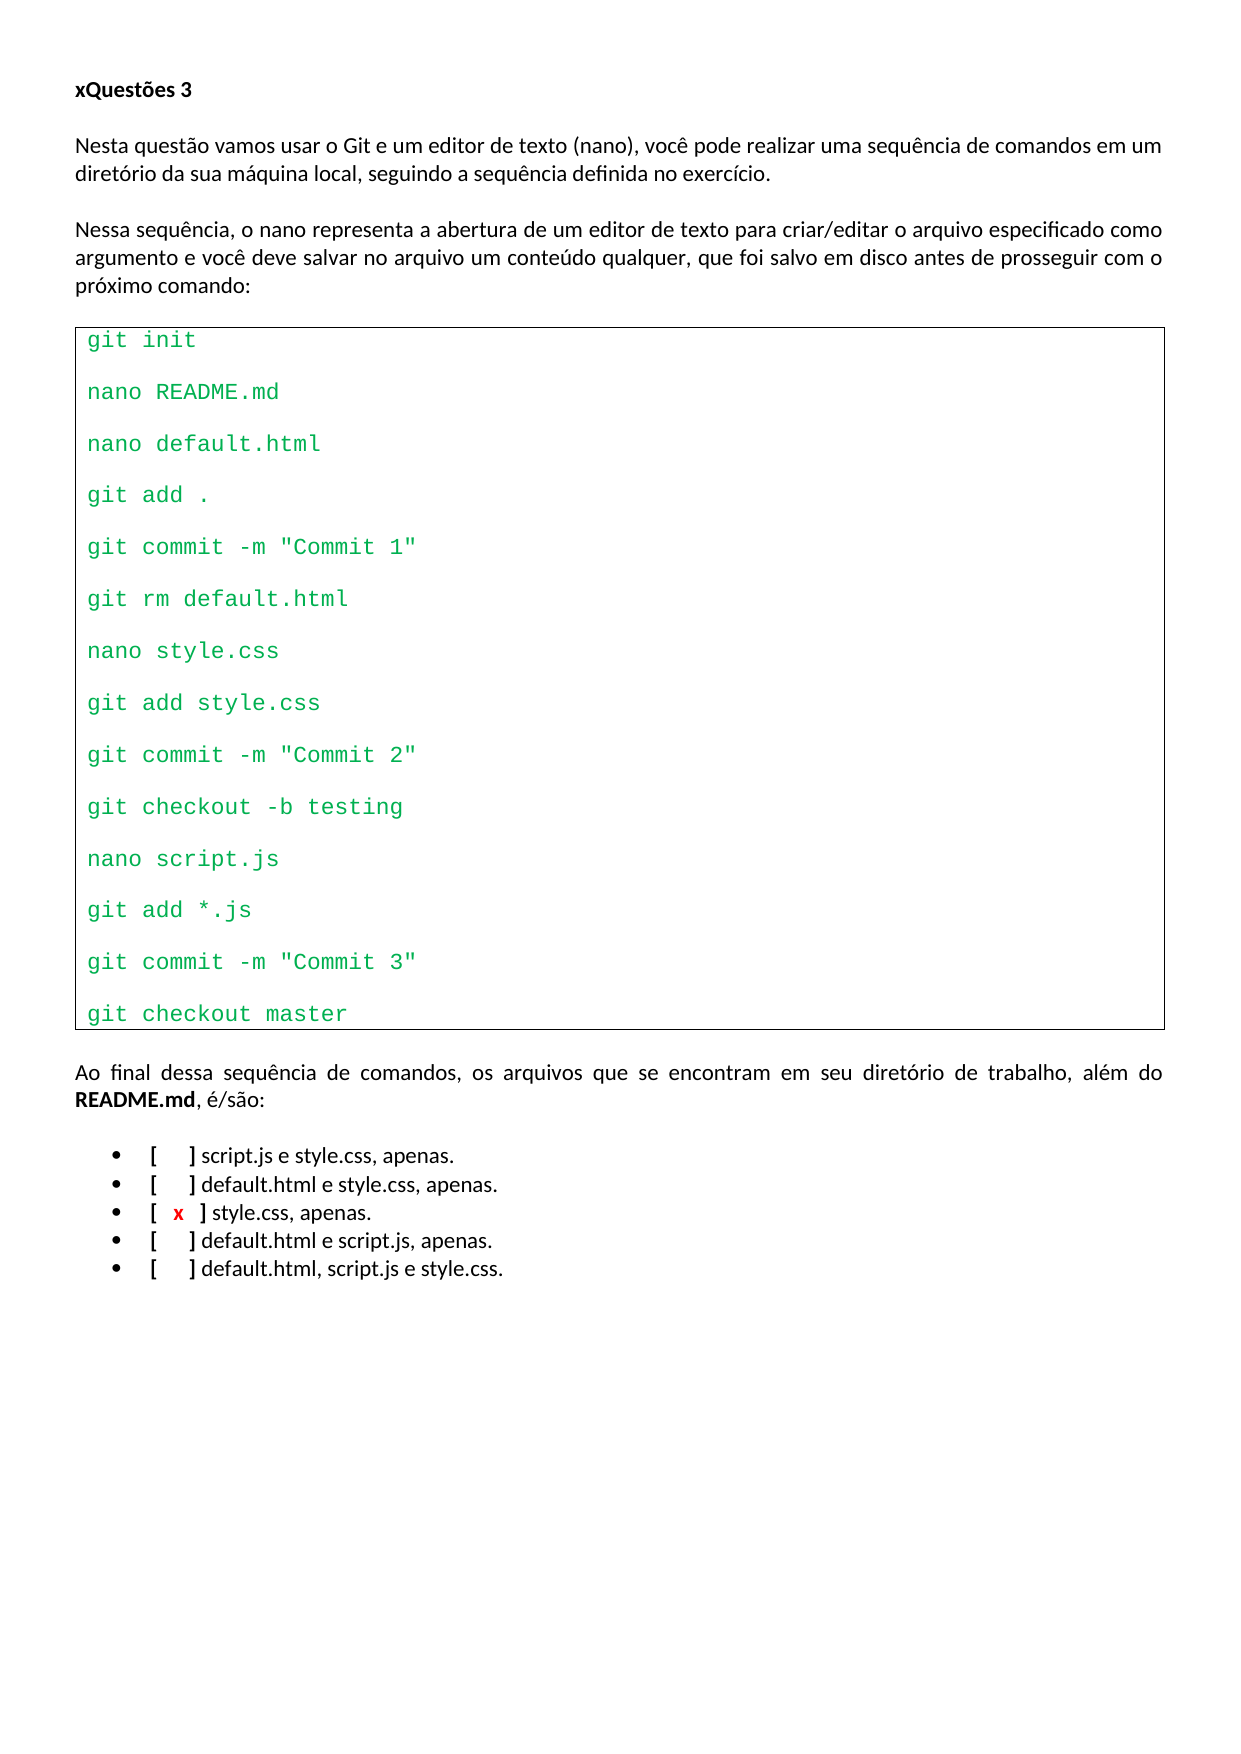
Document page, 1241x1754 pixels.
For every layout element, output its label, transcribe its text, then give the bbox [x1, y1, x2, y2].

list [ ] default.html, script.js e style.css. [112, 1254, 1165, 1282]
list [ ] default.html e script.js, apenas. [112, 1226, 1165, 1254]
text xQuestões 3 [75, 75, 1165, 103]
text Ao final dessa sequência de comandos, os arquivos que se encontram em seu diretório de trabalho, além do README.md, é/são: [75, 1058, 1165, 1114]
list [ x ] style.css, apenas. [112, 1198, 1165, 1226]
text Nesta questão vamos usar o Git e um editor de texto (nano), você pode realizar uma sequência de comandos em um diretório da sua máquina local, seguindo a sequência definida no exercício. [75, 131, 1165, 187]
text Nessa sequência, o nano representa a abertura de um editor de texto para criar/editar o arquivo especificado como argumento e você deve salvar no arquivo um conteúdo qualquer, que foi salvo em disco antes de prosseguir com o próximo comando: [75, 215, 1165, 299]
table_header git init nano README.md nano default.html git add . git commit -m "Commit 1" git rm default.html nano style.css git add style.css git commit -m "Commit 2" git checkout -b testing nano script.js git add *.js git commit -m "Commit 3" git checkout master [76, 328, 1164, 1028]
list [ ] script.js e style.css, apenas. [112, 1142, 1165, 1170]
list [ ] default.html e style.css, apenas. [112, 1170, 1165, 1198]
